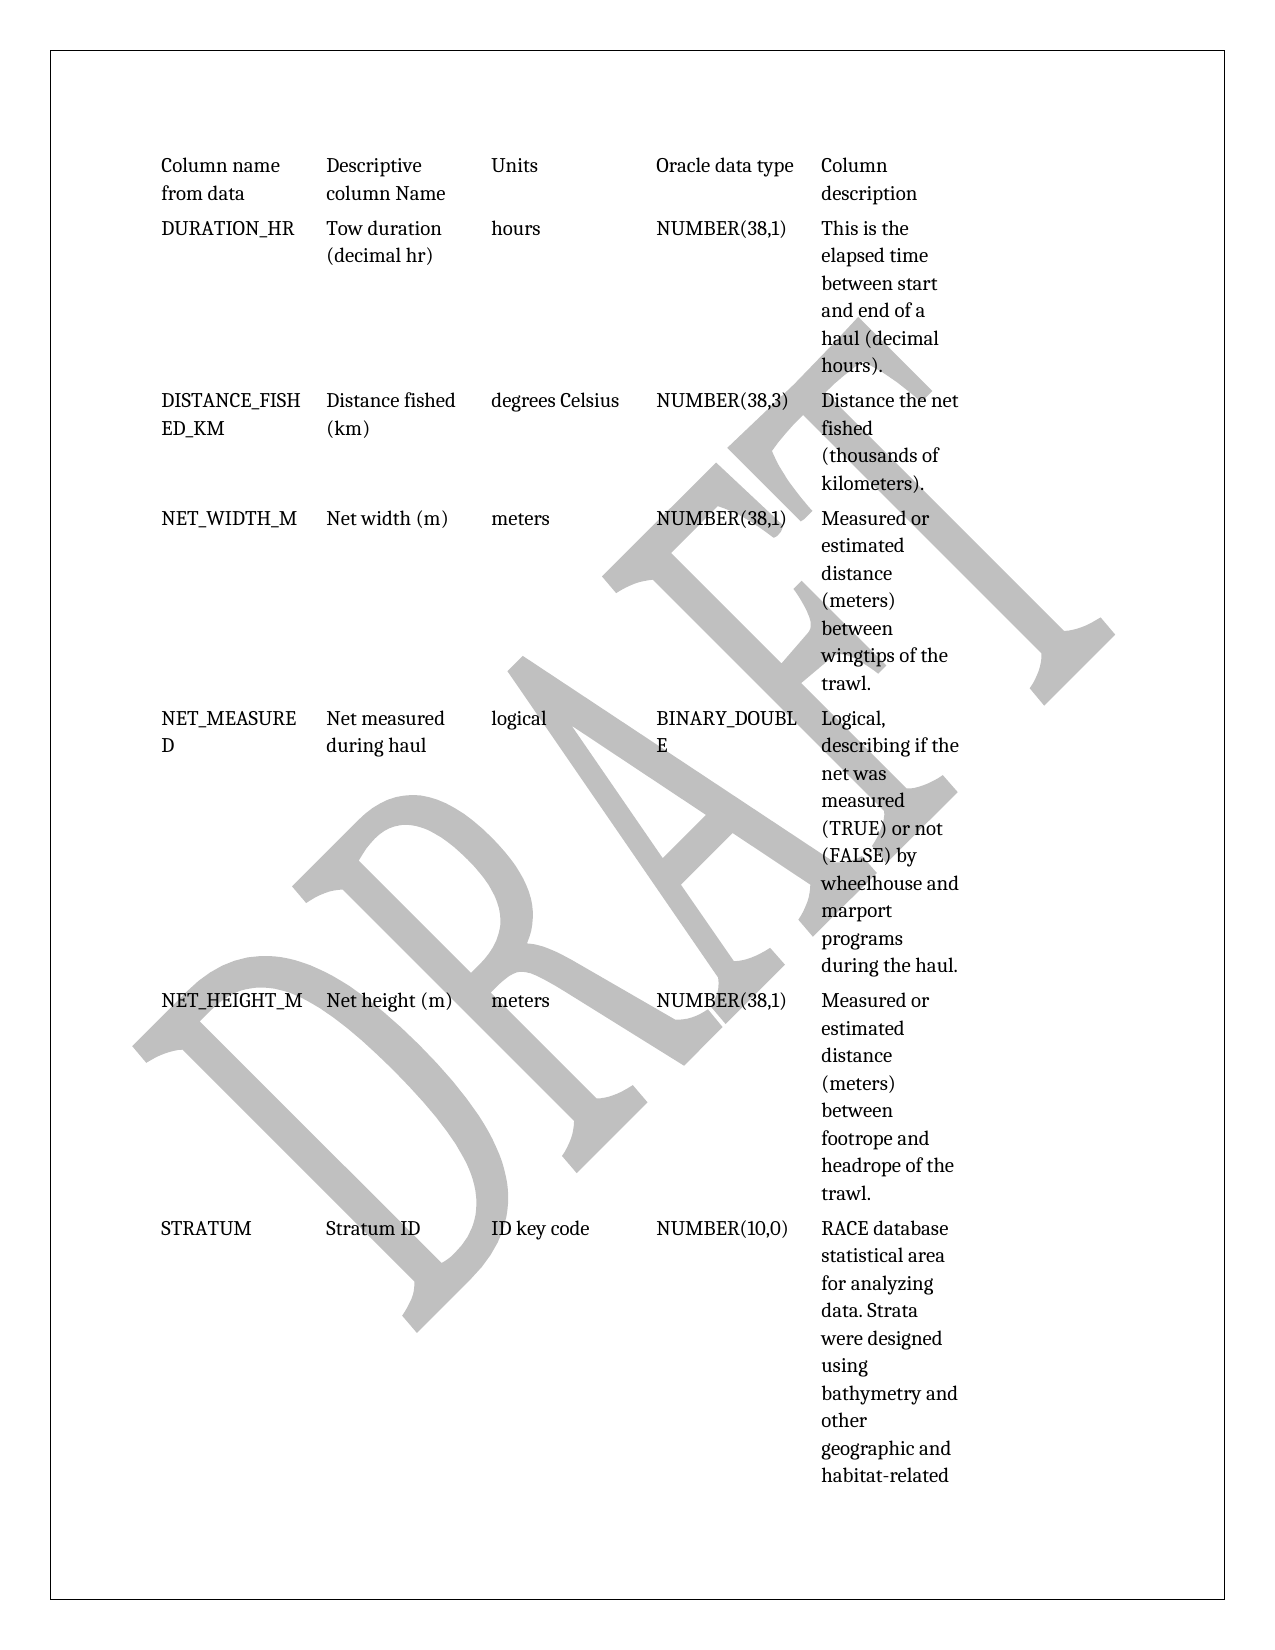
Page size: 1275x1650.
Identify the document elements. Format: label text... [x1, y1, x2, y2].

table_header Units [480, 150, 645, 212]
table_cell meters [480, 503, 645, 702]
table_cell Tow duration (decimal hr) [315, 213, 480, 385]
table_cell NUMBER(38,1) [645, 213, 810, 385]
table_cell NET_WIDTH_M [150, 503, 315, 702]
table_cell NUMBER(10,0) [645, 1213, 810, 1488]
table_cell NET_MEASURED [150, 703, 315, 985]
table_cell logical [480, 703, 645, 985]
table_cell Net measured during haul [315, 703, 480, 985]
table_cell This is the elapsed time between start and end of a haul (decimal hours). [810, 213, 975, 385]
table_cell DURATION_HR [150, 213, 315, 385]
table_cell DISTANCE_FISHED_KM [150, 385, 315, 502]
table_cell Logical, describing if the net was measured (TRUE) or not (FALSE) by wheelhouse and marport programs during the haul. [810, 703, 975, 985]
table_cell Net width (m) [315, 503, 480, 702]
table_cell NUMBER(38,1) [645, 985, 810, 1212]
table_cell NUMBER(38,1) [645, 503, 810, 702]
table_cell Net height (m) [315, 985, 480, 1212]
table_cell NUMBER(38,3) [645, 385, 810, 502]
table_cell BINARY_DOUBLE [645, 703, 810, 985]
table_cell NET_HEIGHT_M [150, 985, 315, 1212]
table_cell Measured or estimated distance (meters) between footrope and headrope of the trawl. [810, 985, 975, 1212]
table_cell Distance the net fished (thousands of kilometers). [810, 385, 975, 502]
table_cell ID key code [480, 1213, 645, 1488]
table_header Column name from data [150, 150, 315, 212]
table_header Column description [810, 150, 975, 212]
table_cell Stratum ID [315, 1213, 480, 1488]
table_cell STRATUM [150, 1213, 315, 1488]
table_cell hours [480, 213, 645, 385]
table_header Oracle data type [645, 150, 810, 212]
table_cell meters [480, 985, 645, 1212]
table_cell Measured or estimated distance (meters) between wingtips of the trawl. [810, 503, 975, 702]
table_cell degrees Celsius [480, 385, 645, 502]
table_header Descriptive column Name [315, 150, 480, 212]
table_cell Distance fished (km) [315, 385, 480, 502]
